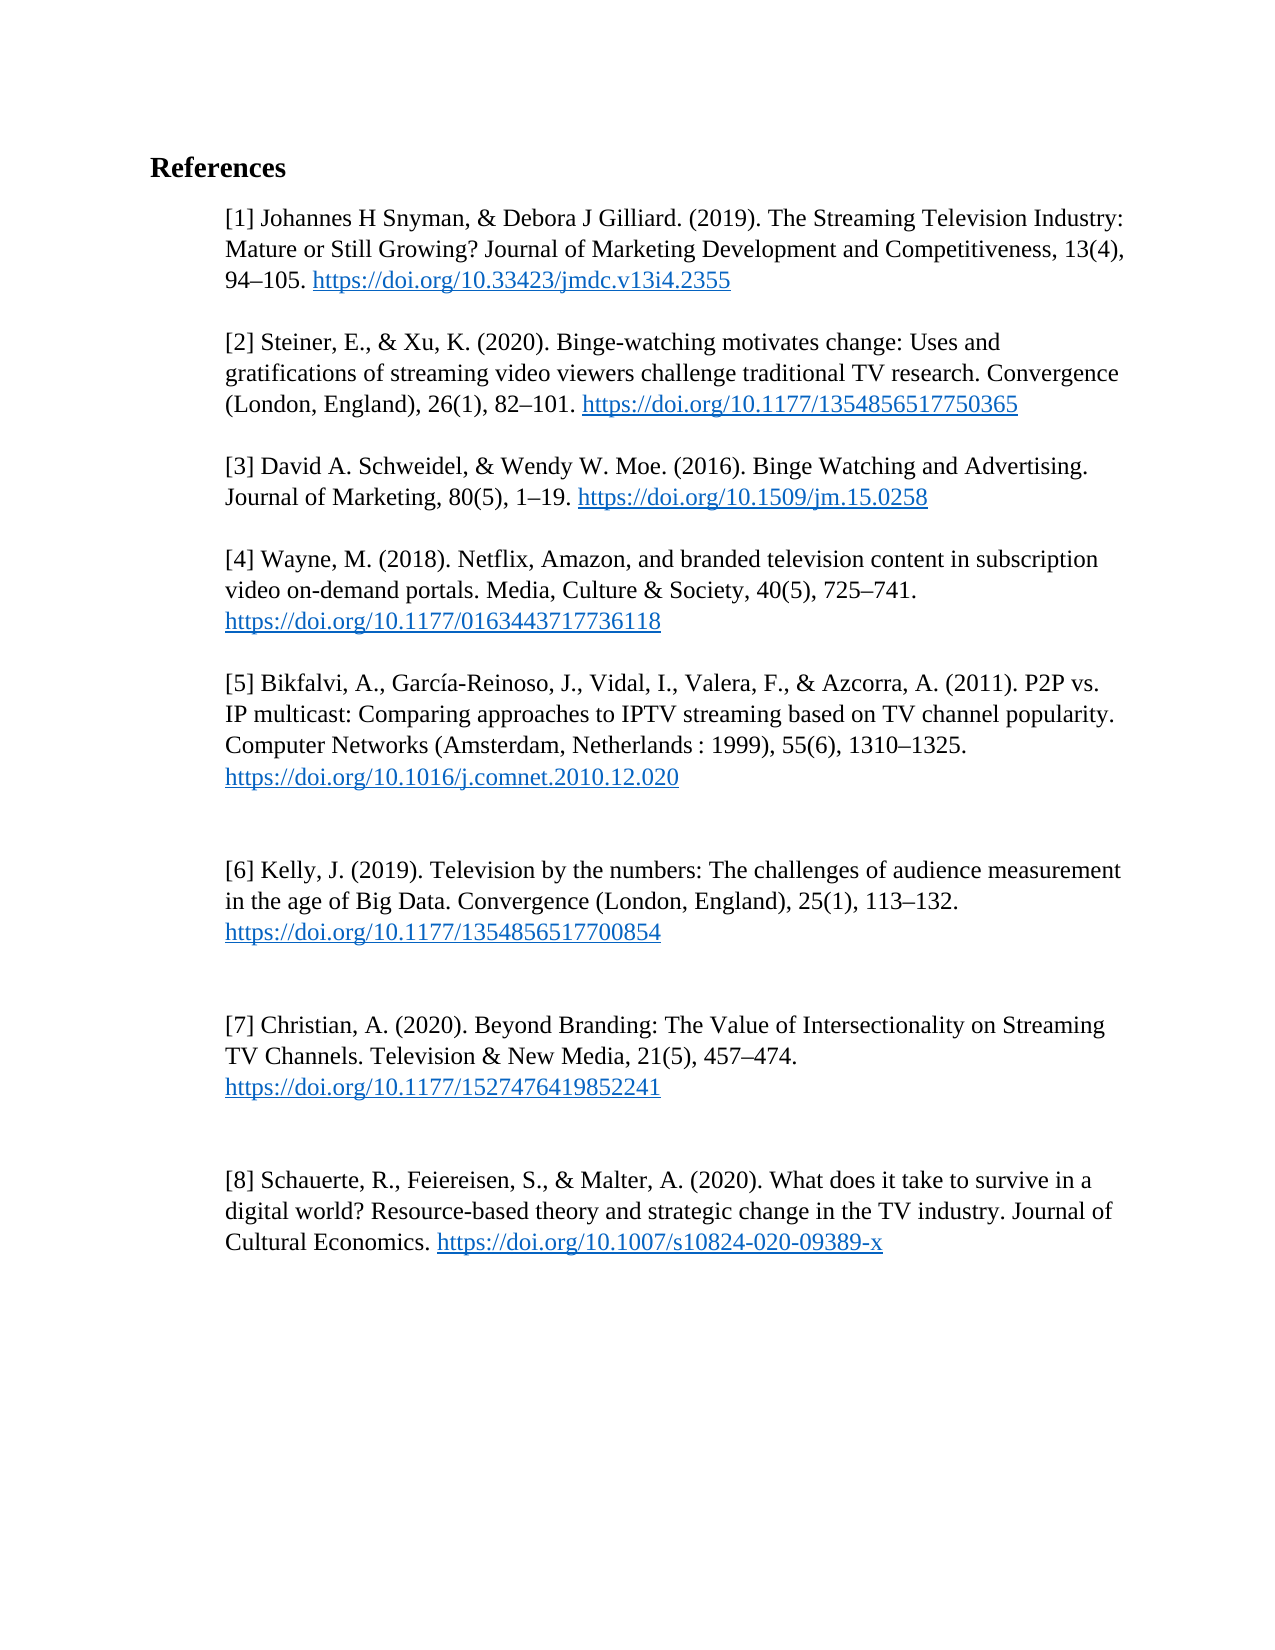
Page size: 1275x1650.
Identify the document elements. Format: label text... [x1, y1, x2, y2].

list [8] Schauerte, R., Feiereisen, S., & Malter, A. (2020). What does it take to survive in a digital world? Resource-based theory and strategic change in the TV industry. Journal of Cultural Economics. https://doi.org/10.1007/s10824-020-09389-x [225, 1165, 1125, 1256]
list [2] Steiner, E., & Xu, K. (2020). Binge-watching motivates change: Uses and gratifications of streaming video viewers challenge traditional TV research. Convergence (London, England), 26(1), 82–101. https://doi.org/10.1177/1354856517750365 [225, 327, 1125, 418]
list [6] Kelly, J. (2019). Television by the numbers: The challenges of audience measurement in the age of Big Data. Convergence (London, England), 25(1), 113–132. https://doi.org/10.1177/1354856517700854 [225, 855, 1125, 946]
list [7] Christian, A. (2020). Beyond Branding: The Value of Intersectionality on Streaming TV Channels. Television & New Media, 21(5), 457–474. https://doi.org/10.1177/1527476419852241 [225, 1010, 1125, 1101]
list [1] Johannes H Snyman, & Debora J Gilliard. (2019). The Streaming Television Industry: Mature or Still Growing? Journal of Marketing Development and Competitiveness, 13(4), 94–105. https://doi.org/10.33423/jmdc.v13i4.2355 [225, 203, 1125, 294]
text References [150, 150, 1125, 183]
list [4] Wayne, M. (2018). Netflix, Amazon, and branded television content in subscription video on-demand portals. Media, Culture & Society, 40(5), 725–741. https://doi.org/10.1177/0163443717736118 [225, 544, 1125, 635]
list [3] David A. Schweidel, & Wendy W. Moe. (2016). Binge Watching and Advertising. Journal of Marketing, 80(5), 1–19. https://doi.org/10.1509/jm.15.0258 [225, 451, 1125, 511]
list [5] Bikfalvi, A., García-Reinoso, J., Vidal, I., Valera, F., & Azcorra, A. (2011). P2P vs. IP multicast: Comparing approaches to IPTV streaming based on TV channel popularity. Computer Networks (Amsterdam, Netherlands : 1999), 55(6), 1310–1325. https://doi.org/10.1016/j.comnet.2010.12.020 [225, 668, 1125, 790]
